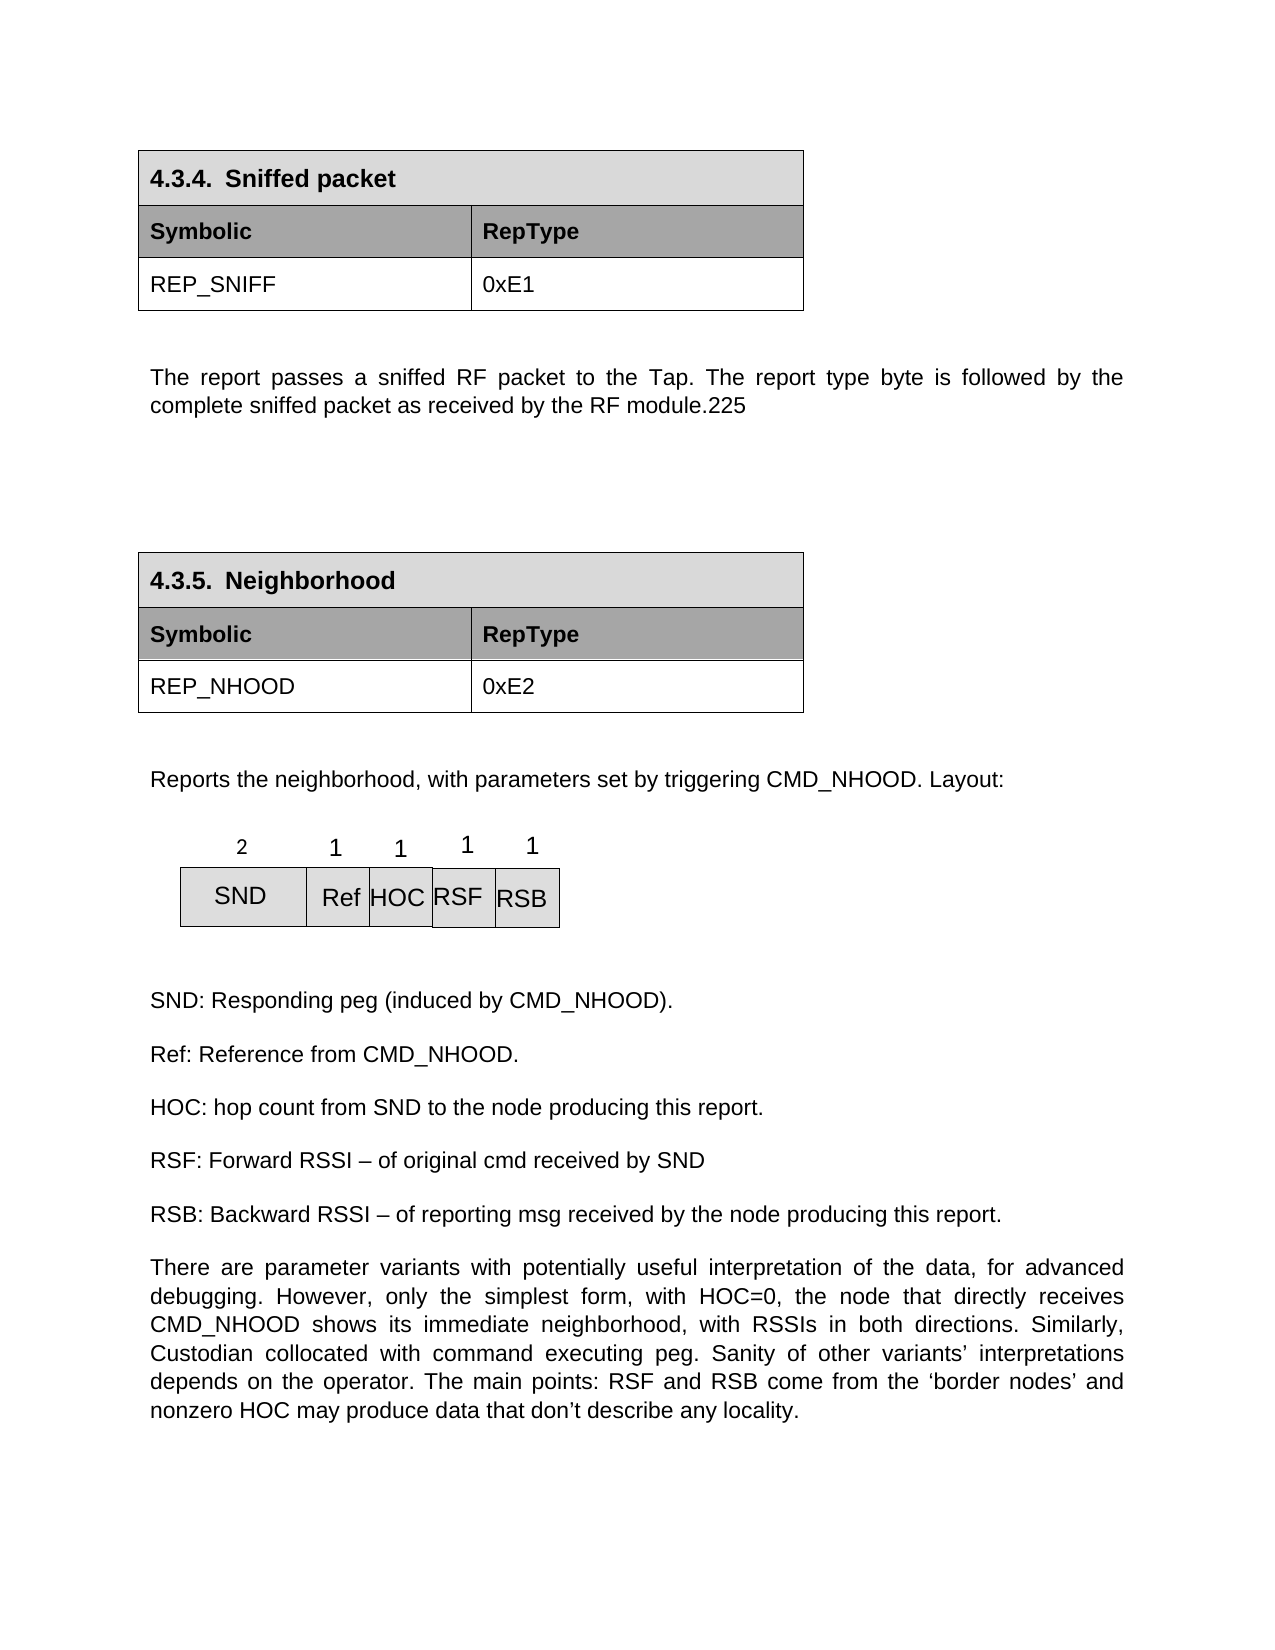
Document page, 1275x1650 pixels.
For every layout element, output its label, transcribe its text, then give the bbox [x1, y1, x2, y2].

text The report passes a sniffed RF packet to the Tap. The report type byte is followed by the complete sniffed packet as received by the RF module.225 [150, 363, 1125, 418]
table_header Sniffed packet [139, 151, 803, 205]
text RSF: Forward RSSI – of original cmd received by SND [150, 1147, 1125, 1174]
table_cell Symbolic [139, 206, 471, 257]
text Ref: Reference from CMD_NHOOD. [150, 1041, 1125, 1067]
table_cell Symbolic [139, 608, 471, 659]
table_cell REP_SNIFF [139, 258, 471, 309]
text HOC: hop count from SND to the node producing this report. [150, 1094, 1125, 1120]
text RSB: Backward RSSI – of reporting msg received by the node producing this report. [150, 1201, 1125, 1227]
text SND: Responding peg (induced by CMD_NHOOD). [150, 987, 1125, 1013]
table_cell RepType [472, 608, 803, 659]
table_cell 0xE1 [472, 258, 803, 309]
table_cell REP_NHOOD [139, 661, 471, 712]
table_cell RepType [472, 206, 803, 257]
table_header Neighborhood [139, 553, 803, 607]
text Reports the neighborhood, with parameters set by triggering CMD_NHOOD. Layout: [150, 766, 1125, 793]
text There are parameter variants with potentially useful interpretation of the data, for advanced debugging. However, only the simplest form, with HOC=0, the node that directly receives CMD_NHOOD shows its immediate neighborhood, with RSSIs in both directions. Similarly, Custodian collocated with command executing peg. Sanity of other variants’ interpretations depends on the operator. The main points: RSF and RSB come from the ‘border nodes’ and nonzero HOC may produce data that don’t describe any locality. [150, 1254, 1125, 1423]
table_cell 0xE2 [472, 661, 803, 712]
